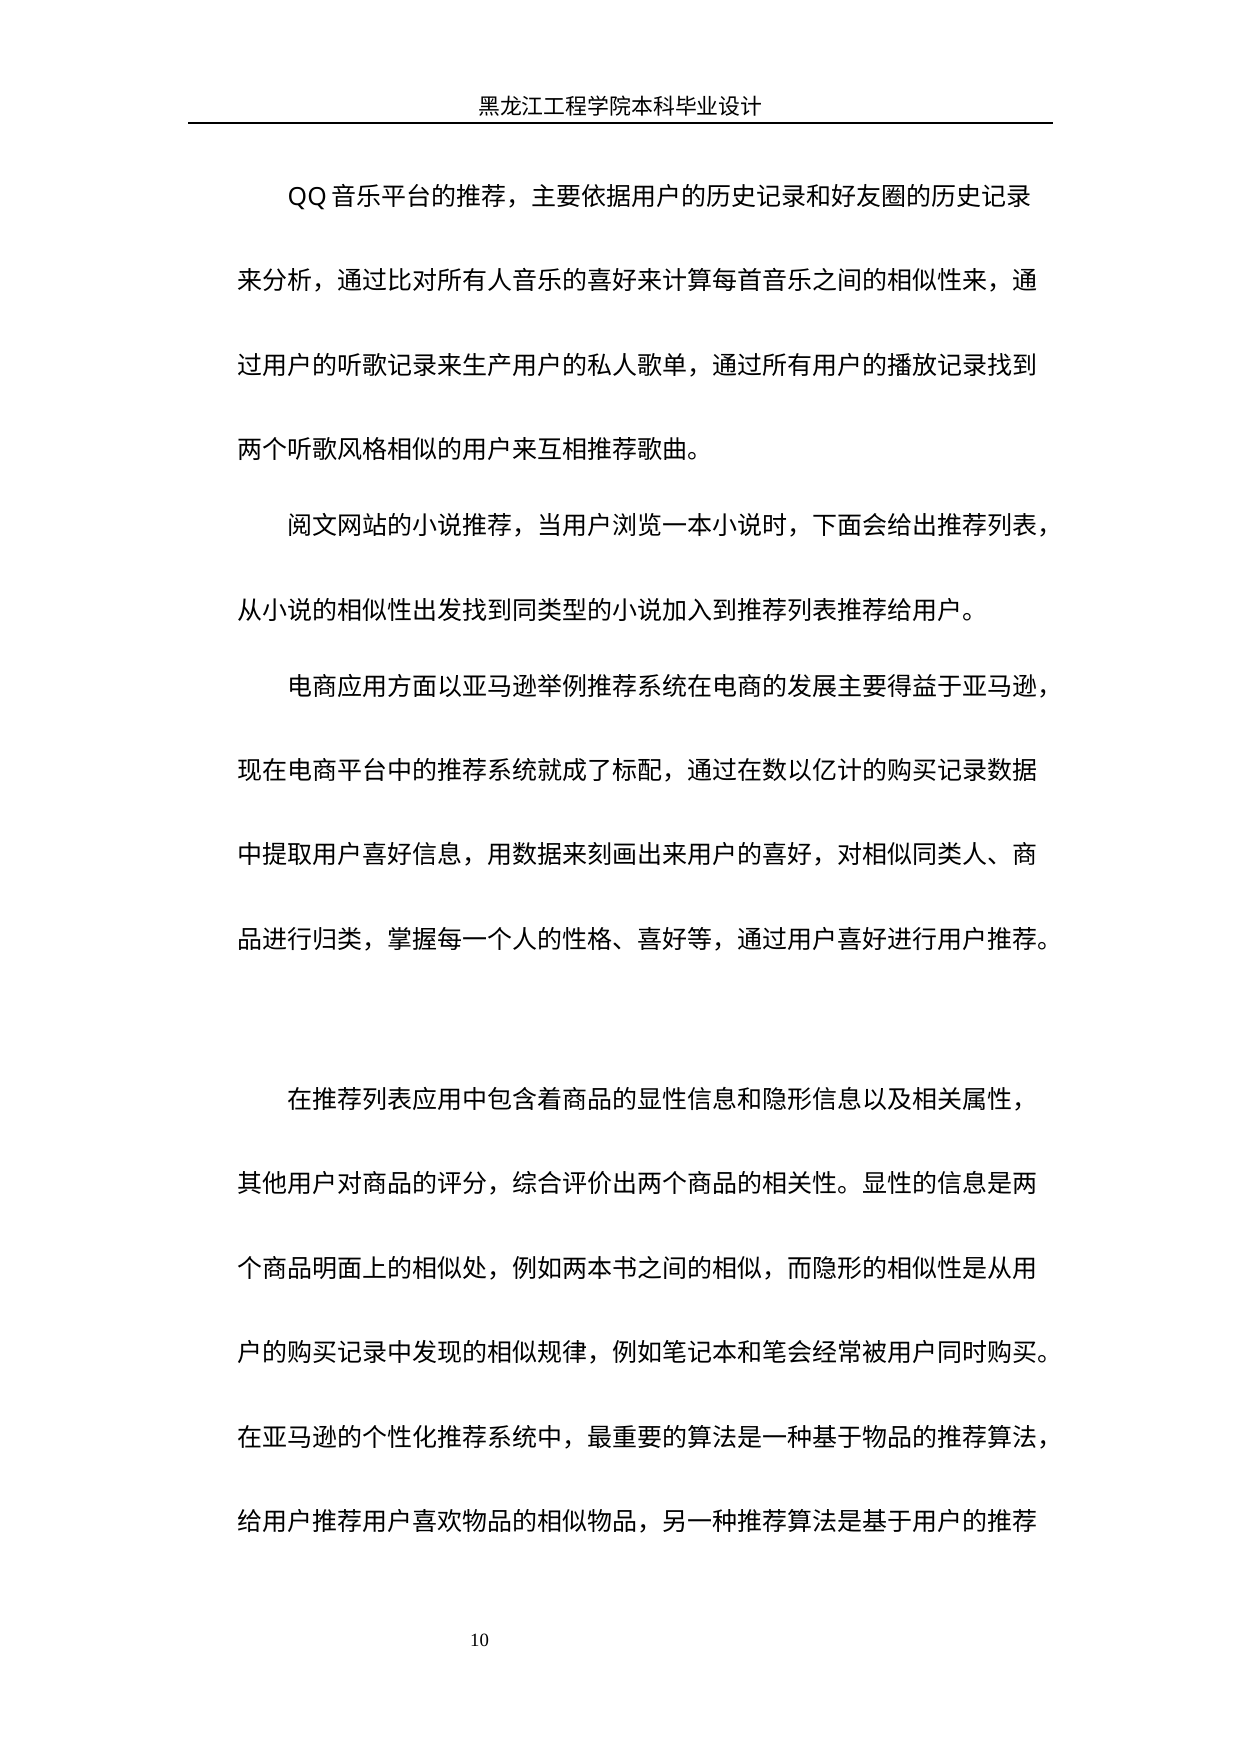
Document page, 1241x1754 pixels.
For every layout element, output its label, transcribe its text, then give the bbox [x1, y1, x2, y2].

text QQ音乐平台的推荐，主要依据用户的历史记录和好友圈的历史记录来分析，通过比对所有人音乐的喜好来计算每首音乐之间的相似性来，通过用户的听歌记录来生产用户的私人歌单，通过所有用户的播放记录找到两个听歌风格相似的用户来互相推荐歌曲。 [237, 162, 1053, 480]
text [237, 1065, 1053, 1552]
text 阅文网站的小说推荐，当用户浏览一本小说时，下面会给出推荐列表，从小说的相似性出发找到同类型的小说加入到推荐列表推荐给用户。 [237, 491, 1053, 641]
text 电商应用方面以亚马逊举例推荐系统在电商的发展主要得益于亚马逊，现在电商平台中的推荐系统就成了标配，通过在数以亿计的购买记录数据中提取用户喜好信息，用数据来刻画出来用户的喜好，对相似同类人、商品进行归类，掌握每一个人的性格、喜好等，通过用户喜好进行用户推荐。 [237, 652, 1053, 1054]
